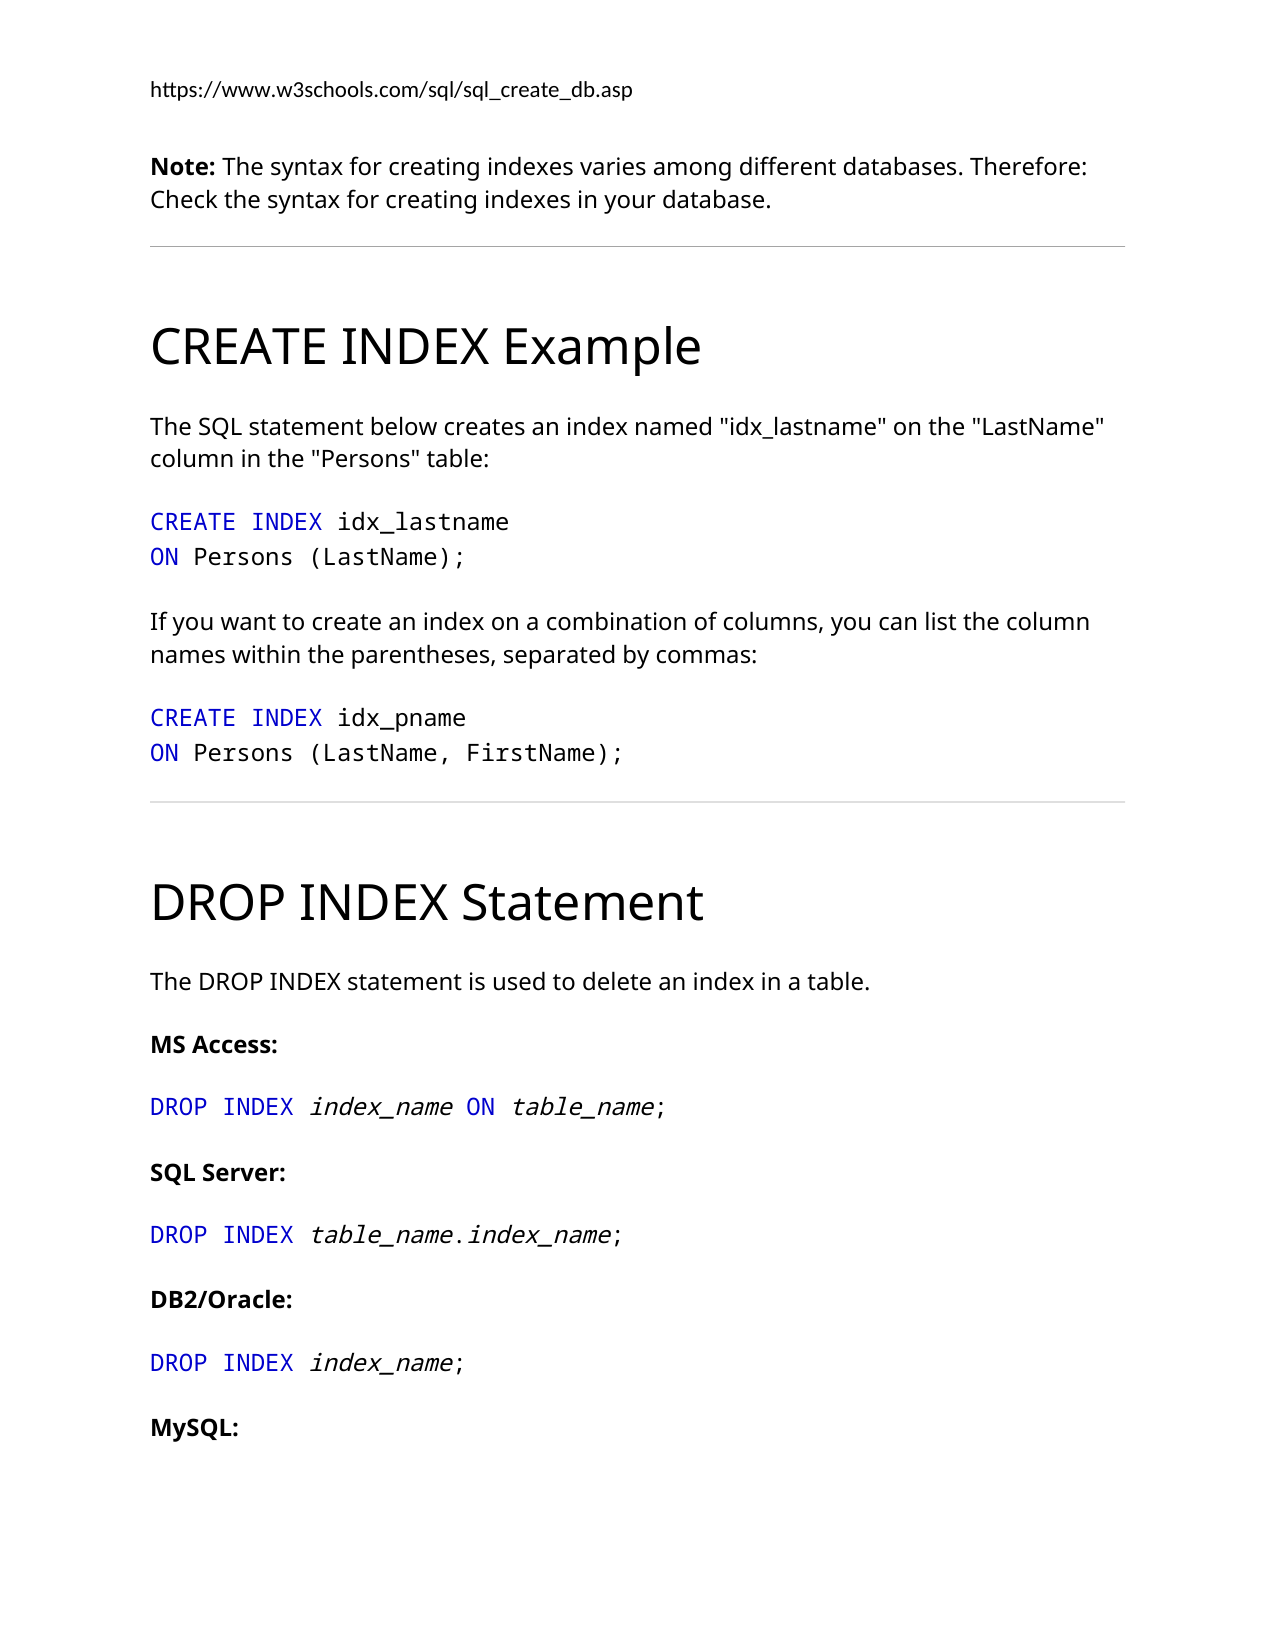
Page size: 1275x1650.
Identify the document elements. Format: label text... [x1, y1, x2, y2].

text If you want to create an index on a combination of columns, you can list the column names within the parentheses, separated by commas: [150, 605, 1125, 670]
text DROP INDEX table_name.index_name; [150, 1218, 1125, 1251]
text CREATE INDEX idx_pname ON Persons (LastName, FirstName); [150, 700, 1125, 768]
text The SQL statement below creates an index named "idx_lastname" on the "LastName" column in the "Persons" table: [150, 409, 1125, 475]
text CREATE INDEX idx_lastname ON Persons (LastName); [150, 505, 1125, 572]
subtitle CREATE INDEX Example [150, 311, 1125, 379]
text DB2/Oracle: [150, 1283, 1125, 1316]
text DROP INDEX index_name ON table_name; [150, 1090, 1125, 1123]
text SQL Server: [150, 1155, 1125, 1188]
text The DROP INDEX statement is used to delete an index in a table. [150, 965, 1125, 998]
subtitle DROP INDEX Statement [150, 867, 1125, 935]
text Note: The syntax for creating indexes varies among different databases. Therefore: Check the syntax for creating indexes in your database. [150, 150, 1125, 215]
text MySQL: [150, 1411, 1125, 1444]
text MS Access: [150, 1028, 1125, 1060]
text DROP INDEX index_name; [150, 1346, 1125, 1378]
